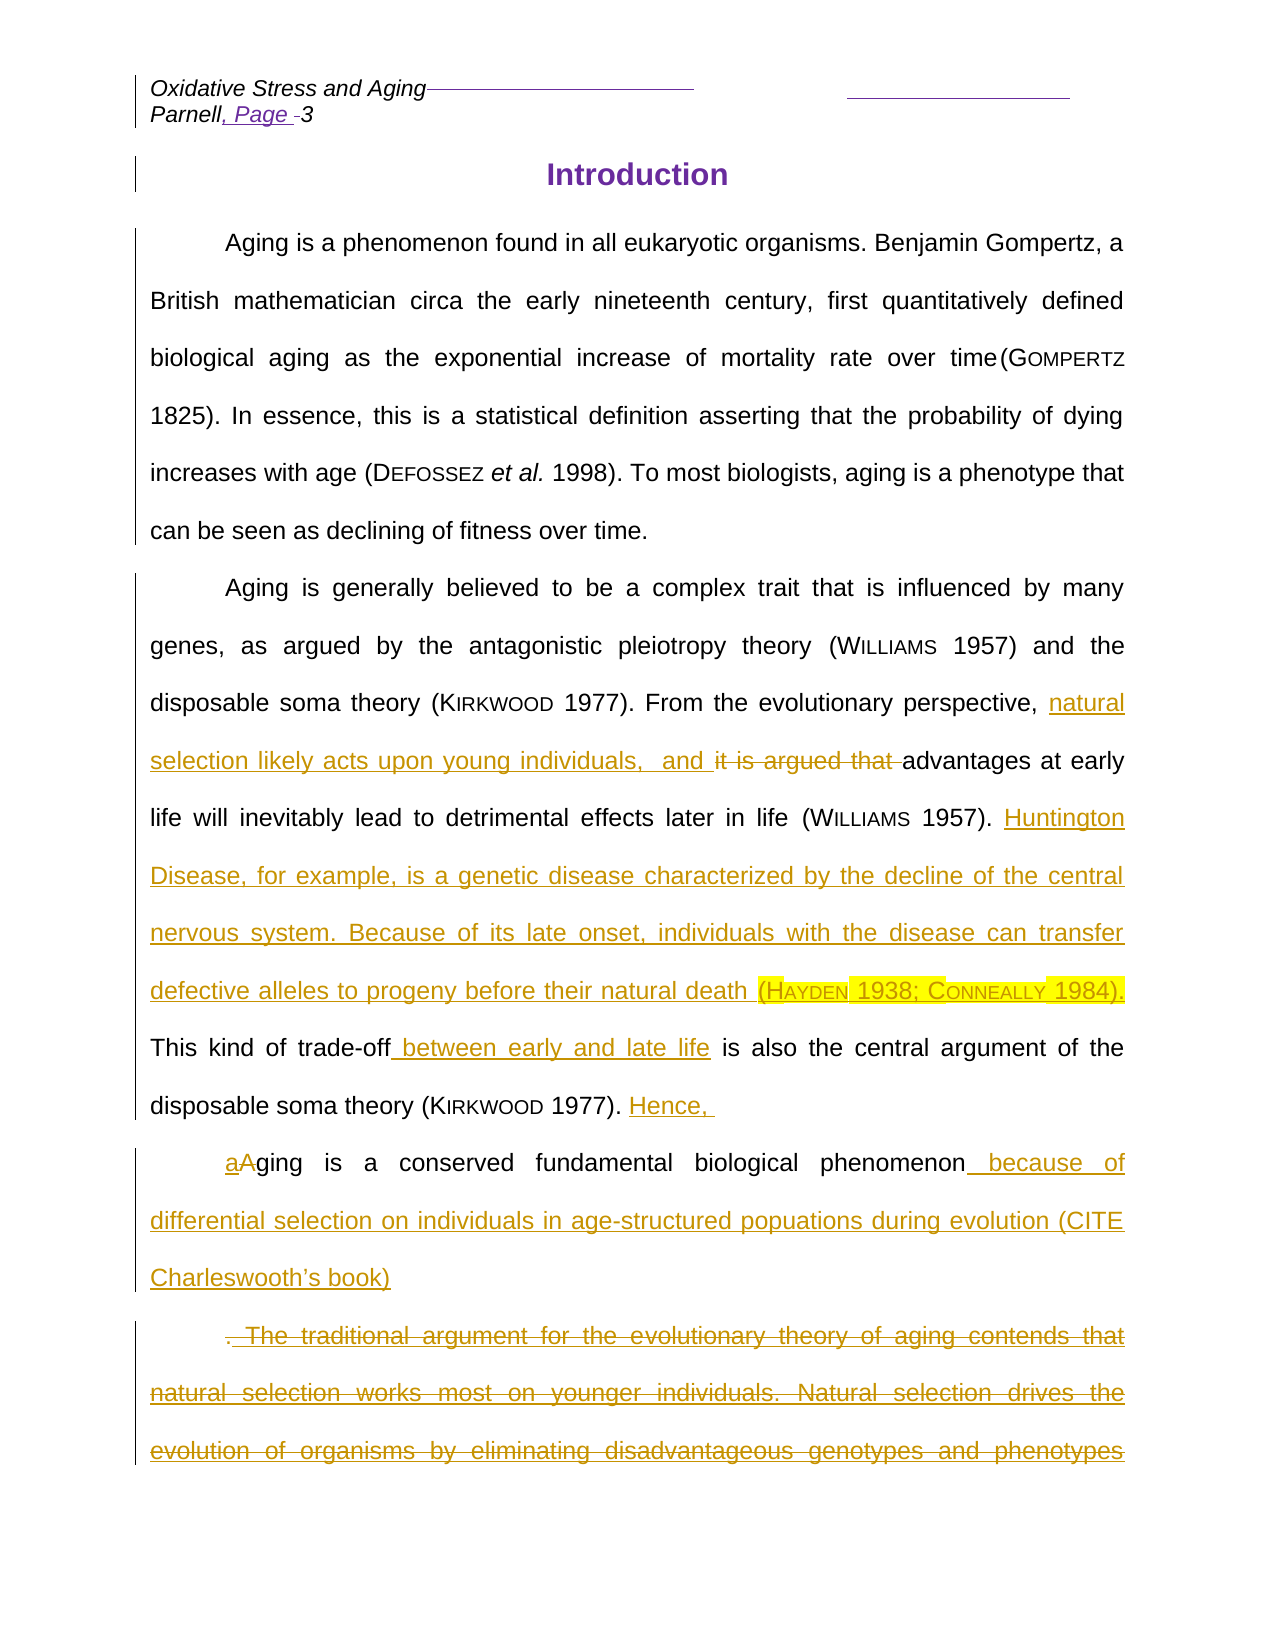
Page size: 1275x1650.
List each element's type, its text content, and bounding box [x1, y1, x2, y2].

text Introduction [150, 156, 1125, 192]
list ging is a conserved fundamental biological phenomenon [150, 1232, 1125, 1292]
list Aging is generally believed to be a complex trait that is influenced by many genes, as argued by the antagonistic pleiotropy theory (Williams 1957) and the disposable soma theory (Kirkwood 1977). From the evolutionary perspective, advantages at early life will inevitably lead to detrimental effects later in life (Williams 1957). This kind of trade-off is also the central argument of the disposable soma theory (Kirkwood 1977). [150, 887, 1125, 943]
text Aging is a phenomenon found in all eukaryotic organisms. Benjamin Gompertz, a British mathematician circa the early nineteenth century, first quantitatively defined biological aging as the exponential increase of mortality rate over time(Gompertz 1825). In essence, this is a statistical definition asserting that the probability of dying increases with age (Defossez et al. 1998). To most biologists, aging is a phenotype that can be seen as declining of fitness over time. [150, 228, 1125, 544]
list ging is a conserved fundamental biological phenomenon [150, 1148, 1125, 1231]
list Aging is generally believed to be a complex trait that is influenced by many genes, as argued by the antagonistic pleiotropy theory (Williams 1957) and the disposable soma theory (Kirkwood 1977). From the evolutionary perspective, advantages at early life will inevitably lead to detrimental effects later in life (Williams 1957). This kind of trade-off is also the central argument of the disposable soma theory (Kirkwood 1977). [150, 573, 1125, 886]
list Aging is generally believed to be a complex trait that is influenced by many genes, as argued by the antagonistic pleiotropy theory (Williams 1957) and the disposable soma theory (Kirkwood 1977). From the evolutionary perspective, advantages at early life will inevitably lead to detrimental effects later in life (Williams 1957). This kind of trade-off is also the central argument of the disposable soma theory (Kirkwood 1977). [150, 945, 1125, 1001]
list Aging is generally believed to be a complex trait that is influenced by many genes, as argued by the antagonistic pleiotropy theory (Williams 1957) and the disposable soma theory (Kirkwood 1977). From the evolutionary perspective, advantages at early life will inevitably lead to detrimental effects later in life (Williams 1957). This kind of trade-off is also the central argument of the disposable soma theory (Kirkwood 1977). [150, 1002, 1125, 1119]
